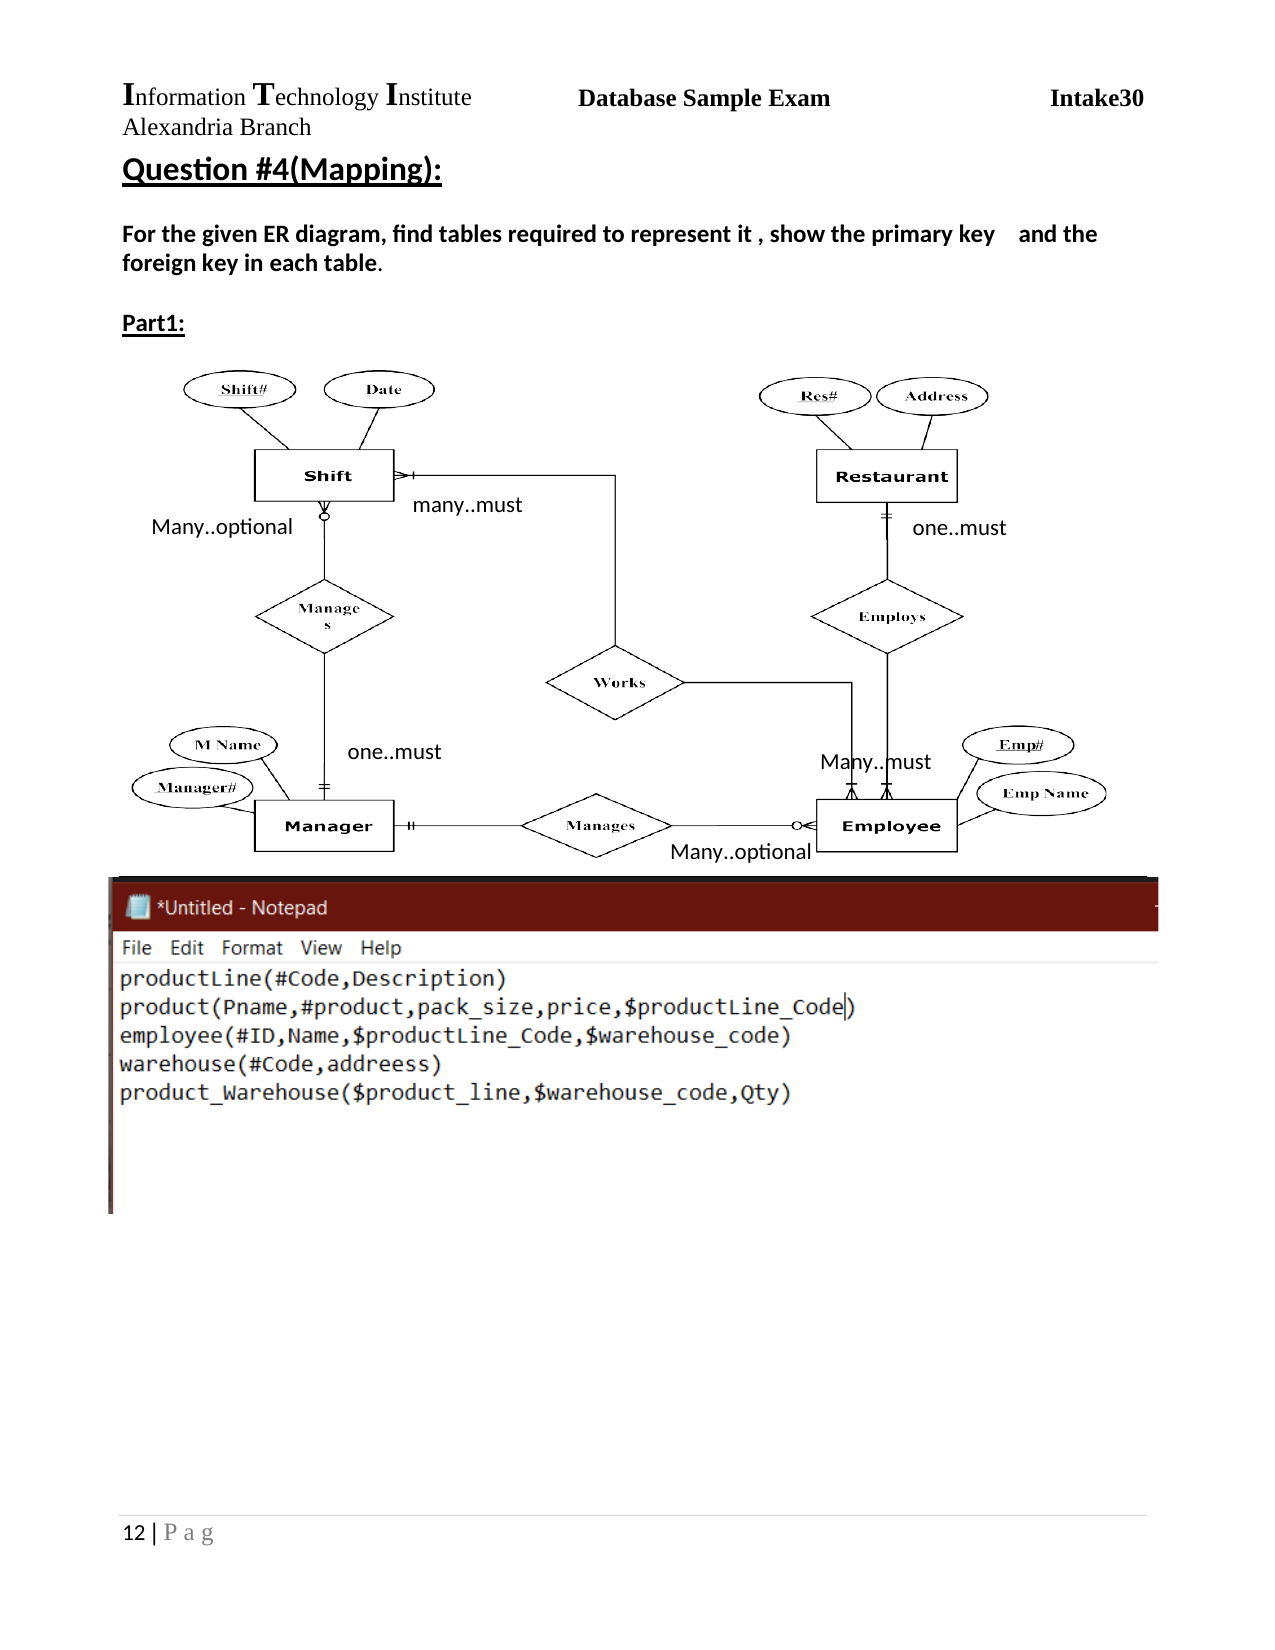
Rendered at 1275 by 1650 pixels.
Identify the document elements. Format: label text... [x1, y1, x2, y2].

picture [108, 877, 1159, 1214]
subtitle For the given ER diagram, find tables required to represent it , show the primary key and the foreign key in each table. [122, 218, 1098, 278]
picture [674, 848, 686, 858]
picture [131, 370, 1107, 858]
text Part1: [122, 307, 1158, 338]
picture [762, 850, 767, 858]
picture [737, 849, 743, 858]
subtitle Question #4(Mapping): [122, 148, 1158, 189]
picture [774, 849, 780, 858]
